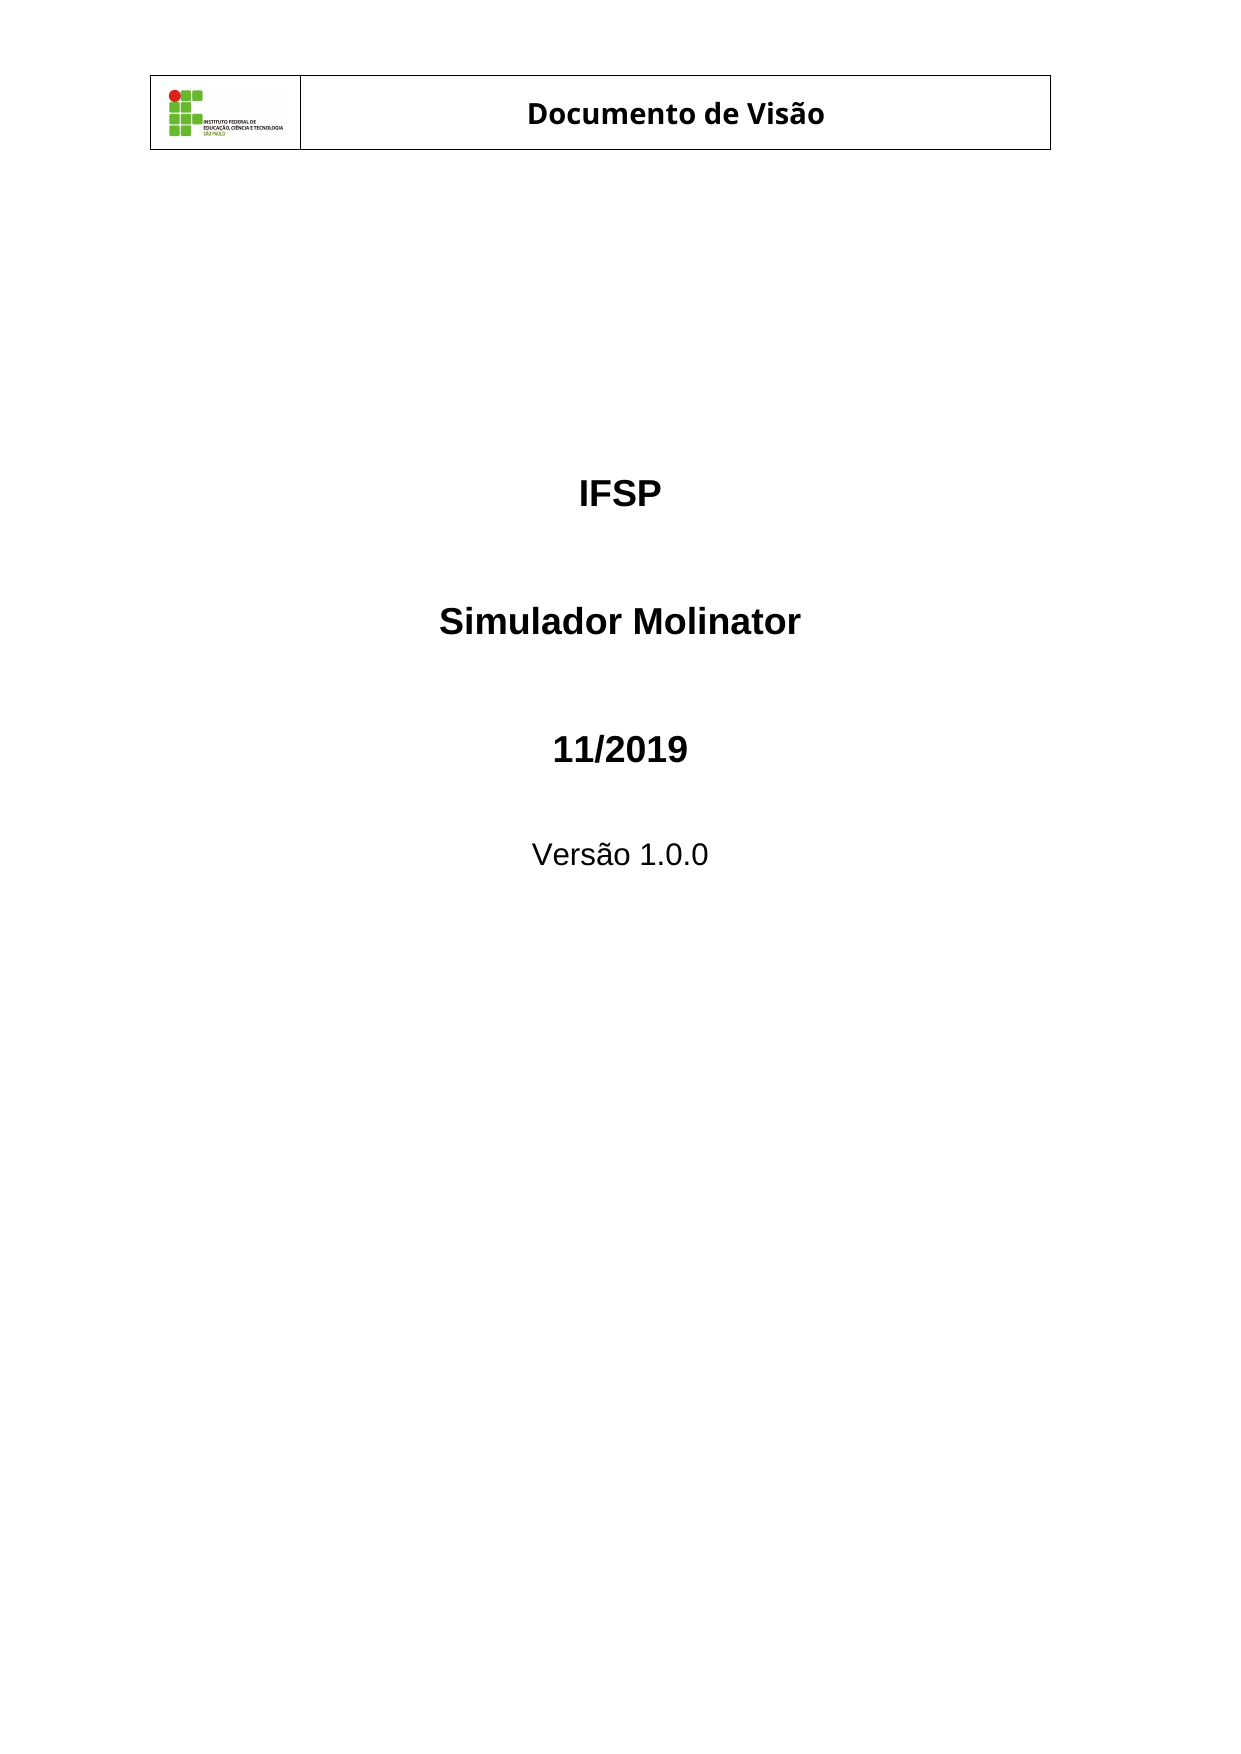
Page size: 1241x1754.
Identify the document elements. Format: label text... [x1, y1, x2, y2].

text 11/2019 [150, 728, 1090, 771]
text Versão 1.0.0 [150, 836, 1090, 872]
text IFSP [150, 471, 1090, 514]
text Simulador Molinator [150, 599, 1090, 642]
picture [167, 88, 284, 139]
